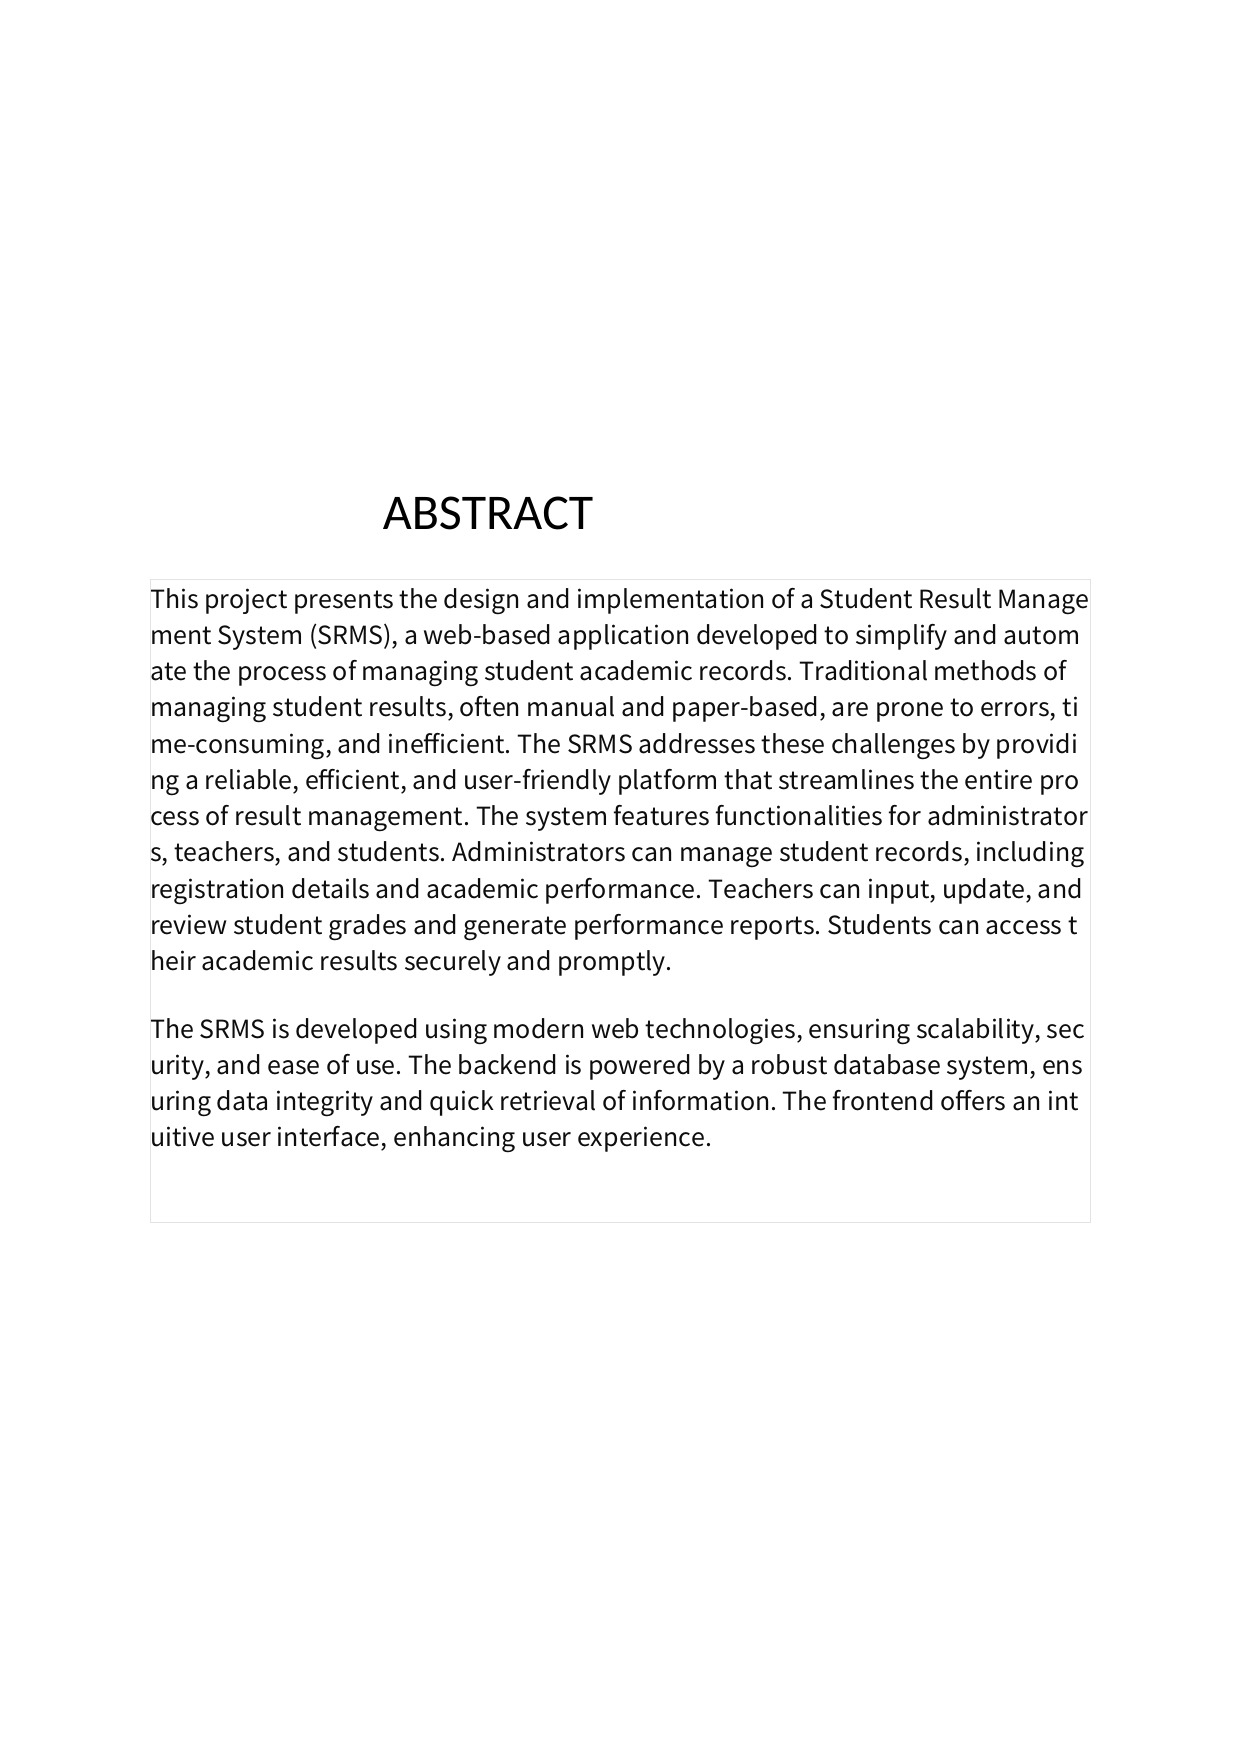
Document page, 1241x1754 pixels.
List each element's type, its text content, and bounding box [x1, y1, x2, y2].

text The SRMS is developed using modern web technologies, ensuring scalability, security, and ease of use. The backend is powered by a robust database system, ensuring data integrity and quick retrieval of information. The frontend offers an intuitive user interface, enhancing user experience. [151, 1008, 1090, 1154]
text ABSTRACT [150, 481, 1090, 542]
text This project presents the design and implementation of a Student Result Management System (SRMS), a web-based application developed to simplify and automate the process of managing student academic records. Traditional methods of managing student results, often manual and paper-based, are prone to errors, time-consuming, and inefficient. The SRMS addresses these challenges by providing a reliable, efficient, and user-friendly platform that streamlines the entire process of result management. The system features functionalities for administrators, teachers, and students. Administrators can manage student records, including registration details and academic performance. Teachers can input, update, and review student grades and generate performance reports. Students can access their academic results securely and promptly. [151, 615, 1090, 978]
